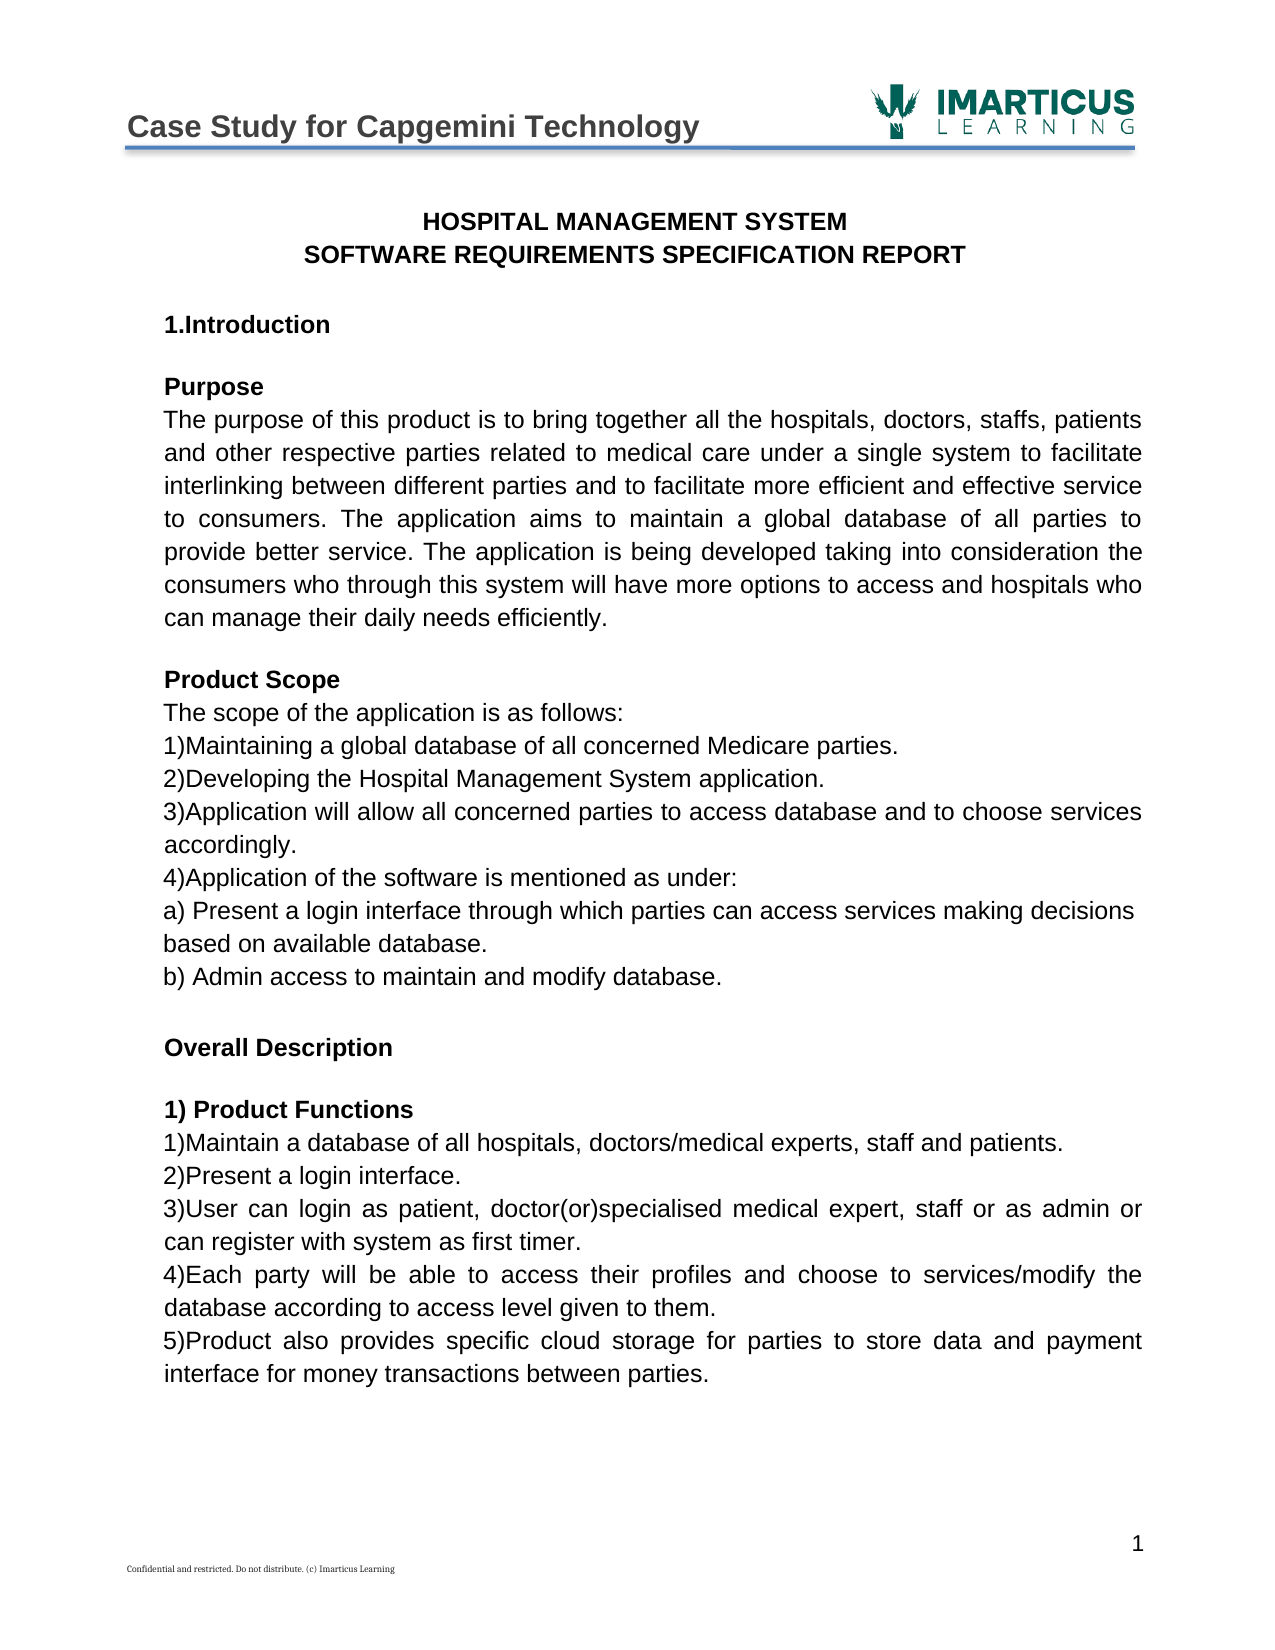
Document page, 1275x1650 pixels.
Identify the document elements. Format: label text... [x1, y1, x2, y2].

text 2)Developing the Hospital Management System application. [163, 764, 1144, 793]
text b) Admin access to maintain and modify database. [163, 962, 1144, 991]
subtitle 1.Introduction [164, 310, 1144, 338]
text 4)Each party will be able to access their profiles and choose to services/modify the database according to access level given to them. [163, 1260, 1144, 1322]
subtitle Overall Description [164, 1033, 1144, 1062]
text HOSPITAL MANAGEMENT SYSTEM [126, 207, 1144, 236]
text a) Present a login interface through which parties can access services making decisions based on available database. [163, 896, 1144, 958]
text The scope of the application is as follows: [163, 698, 1144, 727]
text 3)Application will allow all concerned parties to access database and to choose services accordingly. [163, 797, 1144, 859]
text 5)Product also provides specific cloud storage for parties to store data and payment interface for money transactions between parties. [163, 1326, 1144, 1388]
text 4)Application of the software is mentioned as under: [163, 863, 1144, 892]
text SOFTWARE REQUIREMENTS SPECIFICATION REPORT [126, 240, 1144, 268]
text The purpose of this product is to bring together all the hospitals, doctors, staffs, patients and other respective parties related to medical care under a single system to facilitate interlinking between different parties and to facilitate more efficient and effective service to consumers. The application aims to maintain a global database of all parties to provide better service. The application is being developed taking into consideration the consumers who through this system will have more options to access and hospitals who can manage their daily needs efficiently. [163, 405, 1144, 632]
text 1)Maintain a database of all hospitals, doctors/medical experts, staff and patients. [163, 1128, 1144, 1157]
text 2)Present a login interface. [163, 1161, 1144, 1190]
text 3)User can login as patient, doctor(or)specialised medical expert, staff or as admin or can register with system as first timer. [163, 1194, 1144, 1256]
subtitle Purpose [164, 372, 1144, 401]
picture [869, 80, 1136, 141]
text 1)Maintaining a global database of all concerned Medicare parties. [163, 731, 1144, 760]
subtitle Product Scope [164, 665, 1144, 694]
subtitle 1) Product Functions [164, 1095, 1144, 1124]
